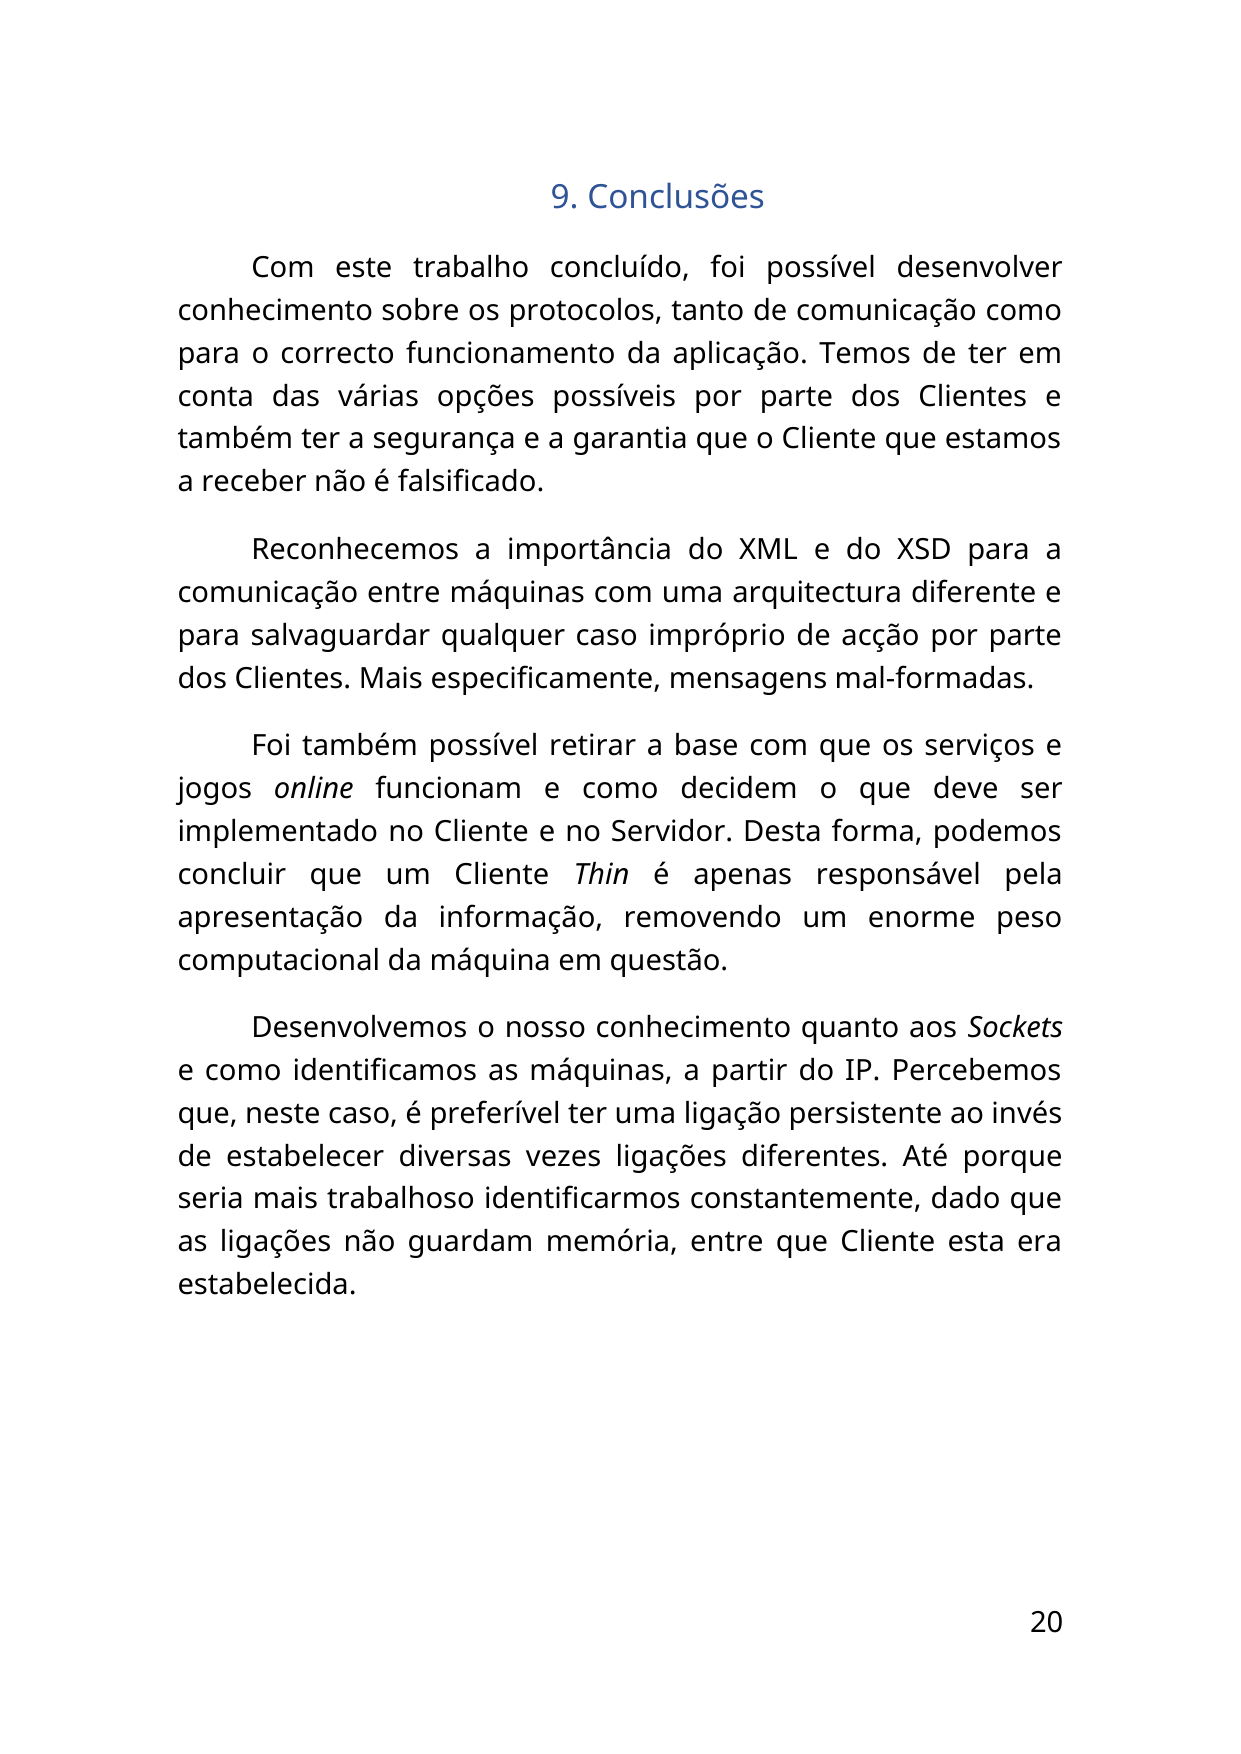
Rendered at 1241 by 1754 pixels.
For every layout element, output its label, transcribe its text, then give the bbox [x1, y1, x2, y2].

subtitle 9. Conclusões [252, 173, 1063, 218]
text Reconhecemos a importância do XML e do XSD para a comunicação entre máquinas com uma arquitectura diferente e para salvaguardar qualquer caso impróprio de acção por parte dos Clientes. Mais especificamente, mensagens mal-formadas. [177, 528, 1063, 697]
text Foi também possível retirar a base com que os serviços e jogos online funcionam e como decidem o que deve ser implementado no Cliente e no Servidor. Desta forma, podemos concluir que um Cliente Thin é apenas responsável pela apresentação da informação, removendo um enorme peso computacional da máquina em questão. [177, 725, 1063, 978]
text Com este trabalho concluído, foi possível desenvolver conhecimento sobre os protocolos, tanto de comunicação como para o correcto funcionamento da aplicação. Temos de ter em conta das várias opções possíveis por parte dos Clientes e também ter a segurança e a garantia que o Cliente que estamos a receber não é falsificado. [177, 247, 1063, 500]
text Desenvolvemos o nosso conhecimento quanto aos Sockets e como identificamos as máquinas, a partir do IP. Percebemos que, neste caso, é preferível ter uma ligação persistente ao invés de estabelecer diversas vezes ligações diferentes. Até porque seria mais trabalhoso identificarmos constantemente, dado que as ligações não guardam memória, entre que Cliente esta era estabelecida. [177, 1007, 1063, 1303]
